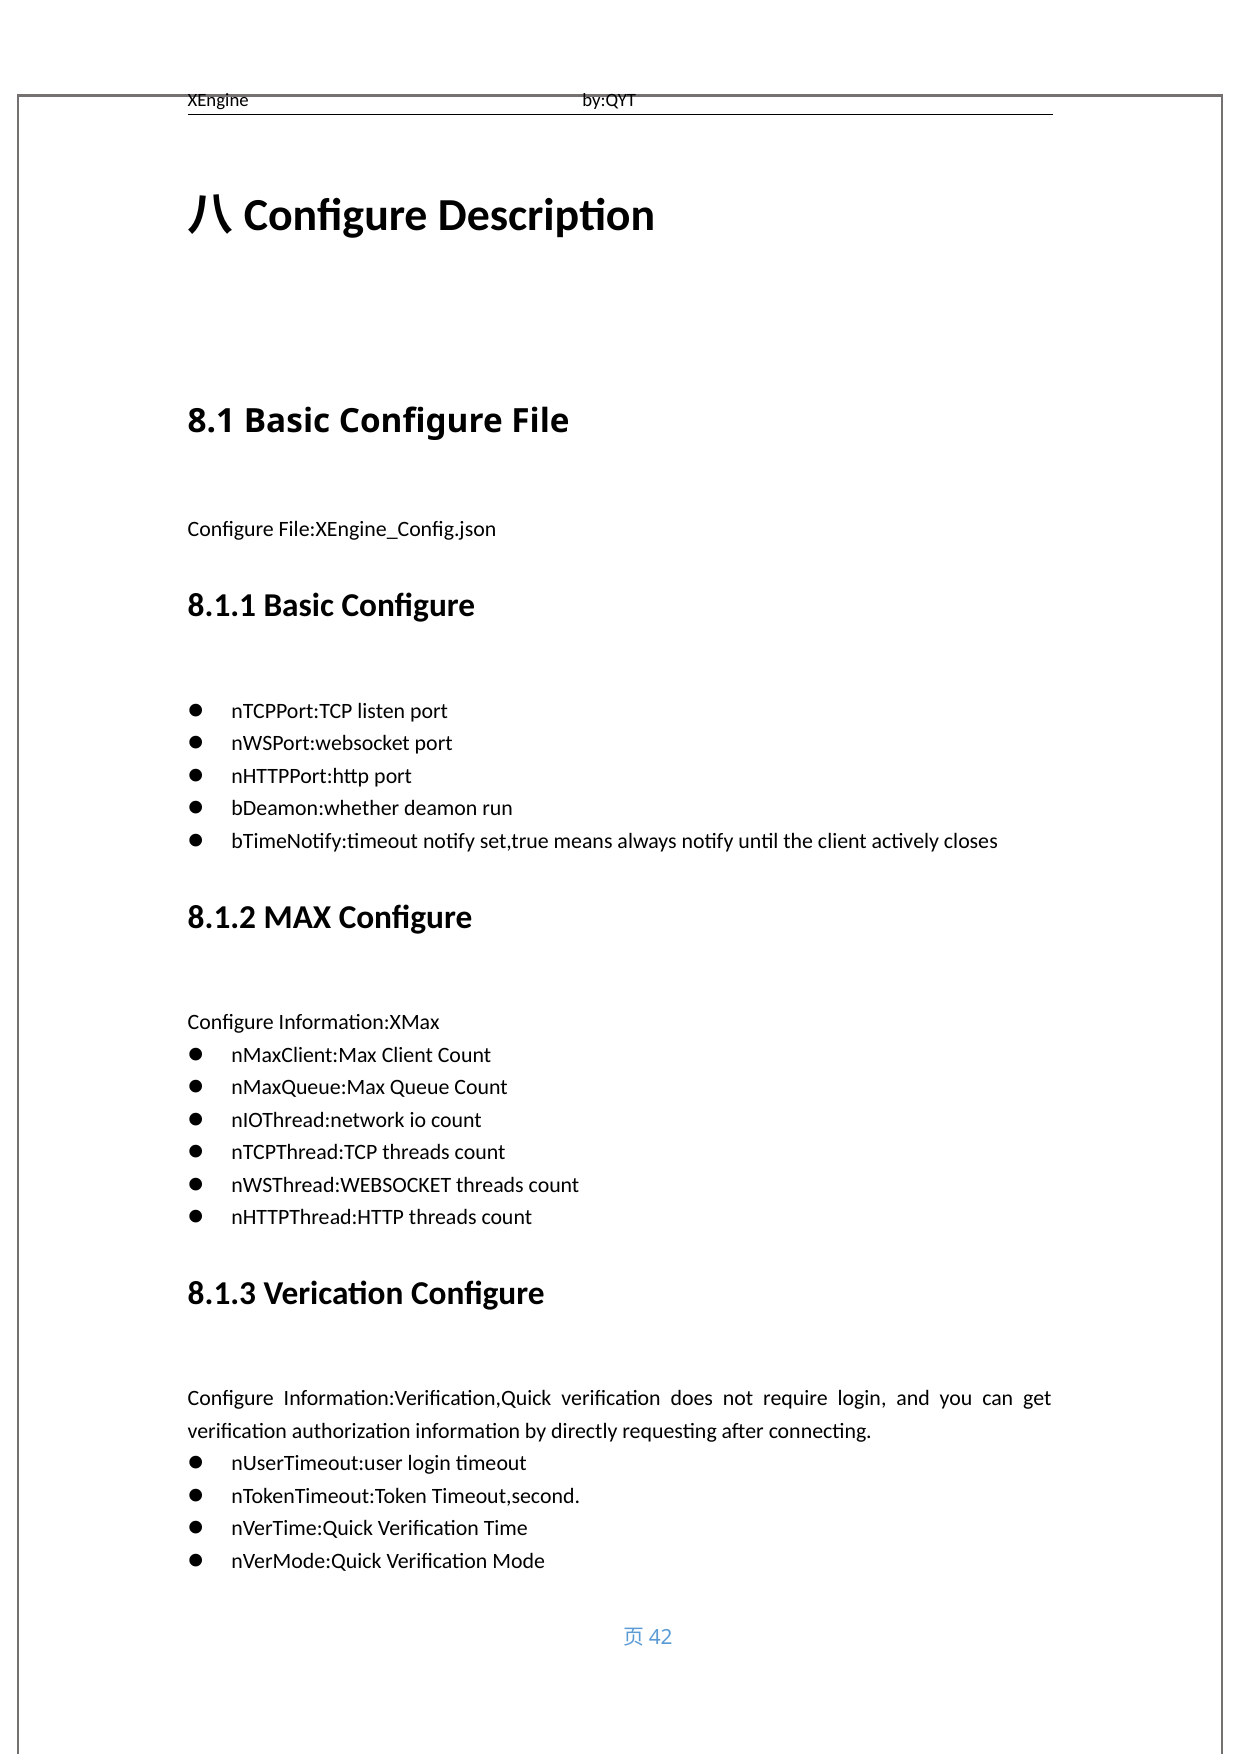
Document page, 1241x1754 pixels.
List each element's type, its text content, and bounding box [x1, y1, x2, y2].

list nTCPPort:TCP listen port [187, 694, 1053, 726]
list nVerTime:Quick Verification Time [187, 1512, 1053, 1544]
list bTimeNotify:timeout notify set,true means always notify until the client actively closes [187, 824, 1053, 856]
list nWSPort:websocket port [187, 726, 1053, 759]
list nHTTPPort:http port [187, 759, 1053, 791]
list nTCPThread:TCP threads count [187, 1135, 1053, 1168]
list nWSThread:WEBSOCKET threads count [187, 1168, 1053, 1200]
list nMaxQueue:Max Queue Count [187, 1070, 1053, 1103]
subtitle 八 Configure Description [187, 162, 1053, 259]
list nVerMode:Quick Verification Mode [187, 1544, 1053, 1577]
list bDeamon:whether deamon run [187, 791, 1053, 824]
subtitle 8.1.2 MAX Configure [187, 883, 1053, 948]
subtitle 8.1 Basic Configure File [187, 387, 1053, 452]
subtitle 8.1.3 Verication Configure [187, 1260, 1053, 1325]
subtitle 8.1.1 Basic Configure [187, 572, 1053, 637]
text Configure Information:Verification,Quick verification does not require login, and you can get verification authorization information by directly requesting after connecting. [187, 1382, 1053, 1447]
list nHTTPThread:HTTP threads count [187, 1200, 1053, 1233]
text Configure Information:XMax [187, 1005, 1053, 1038]
list nTokenTimeout:Token Timeout,second. [187, 1479, 1053, 1512]
list nIOThread:network io count [187, 1103, 1053, 1135]
text Configure File:XEngine_Config.json [187, 513, 1053, 545]
list nMaxClient:Max Client Count [187, 1038, 1053, 1070]
list nUserTimeout:user login timeout [187, 1447, 1053, 1479]
